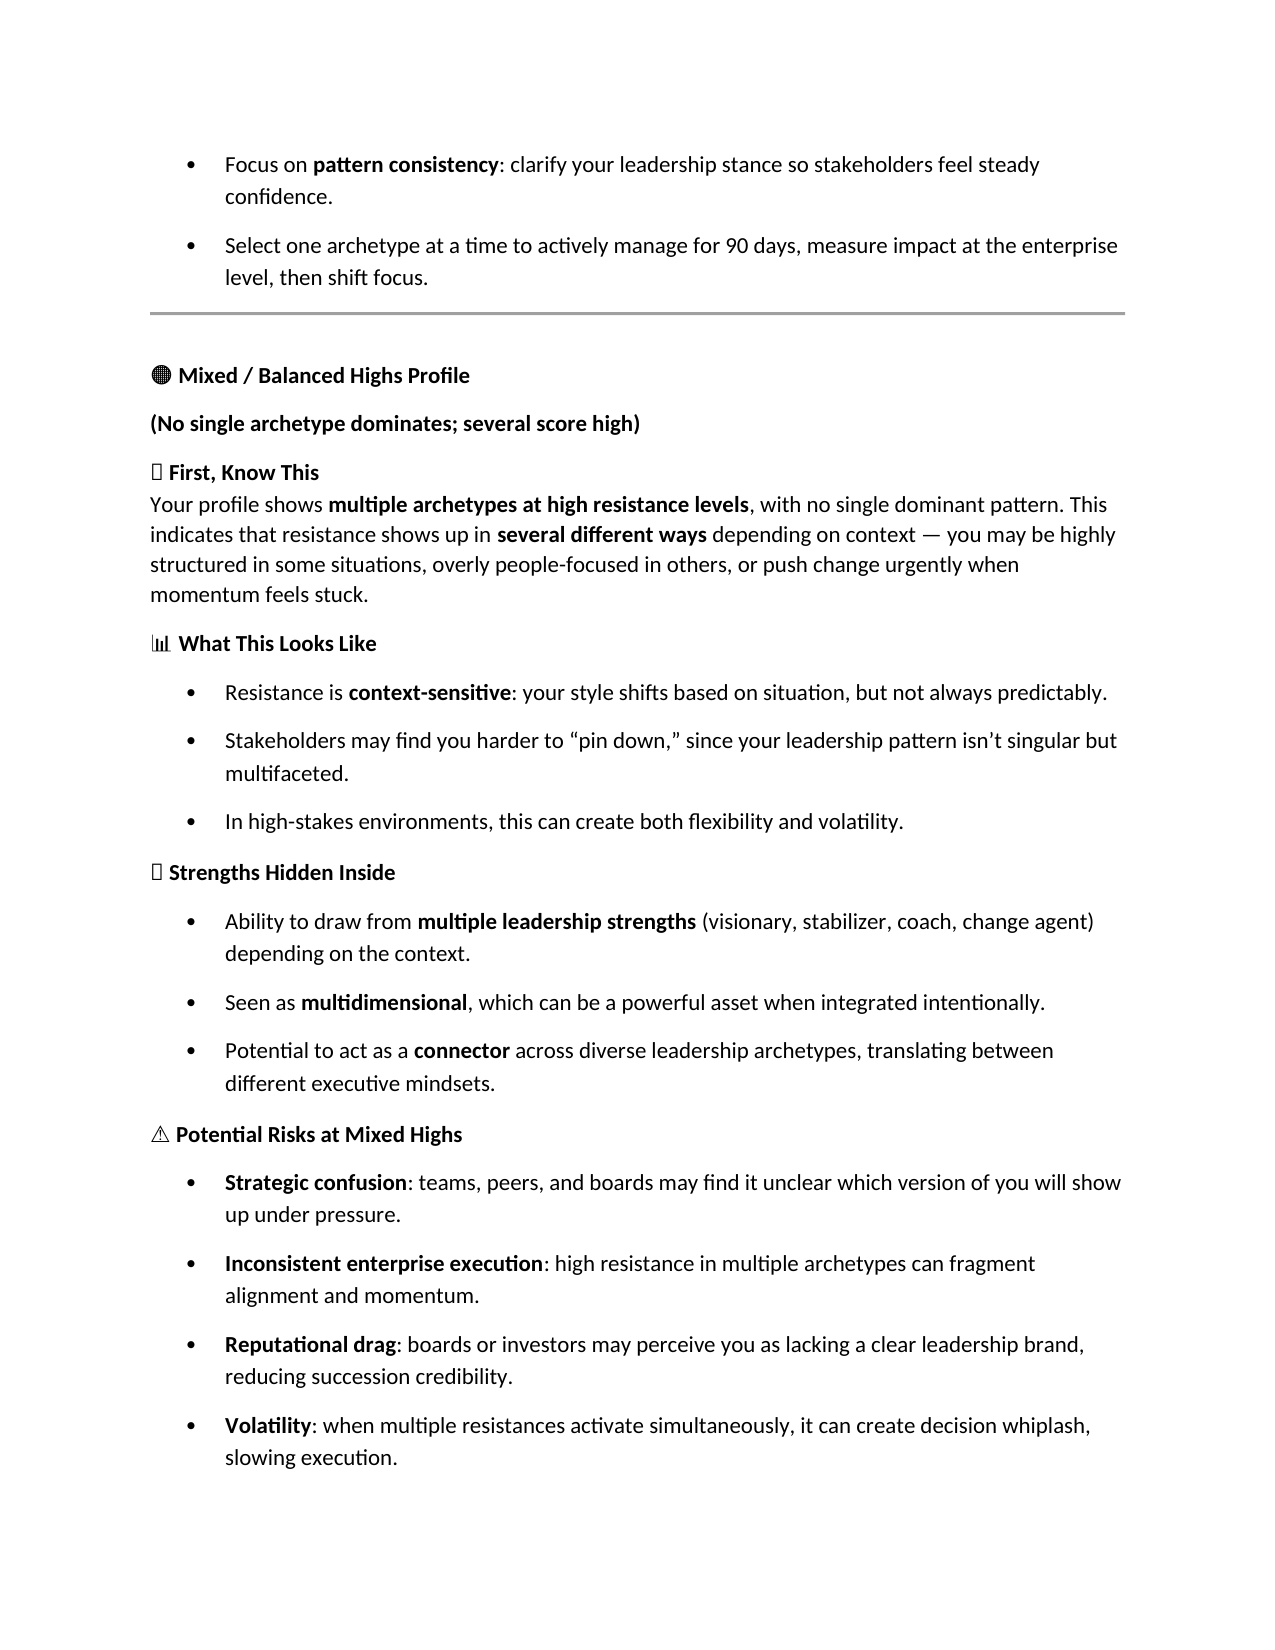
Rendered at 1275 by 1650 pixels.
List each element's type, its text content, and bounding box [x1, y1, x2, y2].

list Ability to draw from multiple leadership strengths (visionary, stabilizer, coach, change agent) depending on the context. [187, 907, 1125, 967]
list Seen as multidimensional, which can be a powerful asset when integrated intentionally. [187, 988, 1125, 1016]
text ⚠️ Potential Risks at Mixed Highs [150, 1118, 1125, 1149]
list Select one archetype at a time to actively manage for 90 days, measure impact at the enterprise level, then shift focus. [187, 231, 1125, 291]
list Stakeholders may find you harder to “pin down,” since your leadership pattern isn’t singular but multifaceted. [187, 726, 1125, 787]
list In high-stakes environments, this can create both flexibility and volatility. [187, 807, 1125, 836]
text 🧠 First, Know This Your profile shows multiple archetypes at high resistance levels, with no single dominant pattern. This indicates that resistance shows up in several different ways depending on context — you may be highly structured in some situations, overly people-focused in others, or push change urgently when momentum feels stuck. [150, 456, 1125, 608]
list Focus on pattern consistency: clarify your leadership stance so stakeholders feel steady confidence. [187, 150, 1125, 210]
list Strategic confusion: teams, peers, and boards may find it unclear which version of you will show up under pressure. [187, 1168, 1125, 1228]
text 🌟 Strengths Hidden Inside [150, 856, 1125, 888]
list Volatility: when multiple resistances activate simultaneously, it can create decision whiplash, slowing execution. [187, 1411, 1125, 1471]
list Resistance is context-sensitive: your style shifts based on situation, but not always predictably. [187, 678, 1125, 706]
list Potential to act as a connector across diverse leadership archetypes, translating between different executive mindsets. [187, 1037, 1125, 1097]
text (No single archetype dominates; several score high) [150, 409, 1125, 437]
text 🟠 Mixed / Balanced Highs Profile [150, 359, 1125, 390]
list Inconsistent enterprise execution: high resistance in multiple archetypes can fragment alignment and momentum. [187, 1249, 1125, 1309]
list Reputational drag: boards or investors may perceive you as lacking a clear leadership brand, reducing succession credibility. [187, 1330, 1125, 1390]
text 📊 What This Looks Like [150, 627, 1125, 658]
